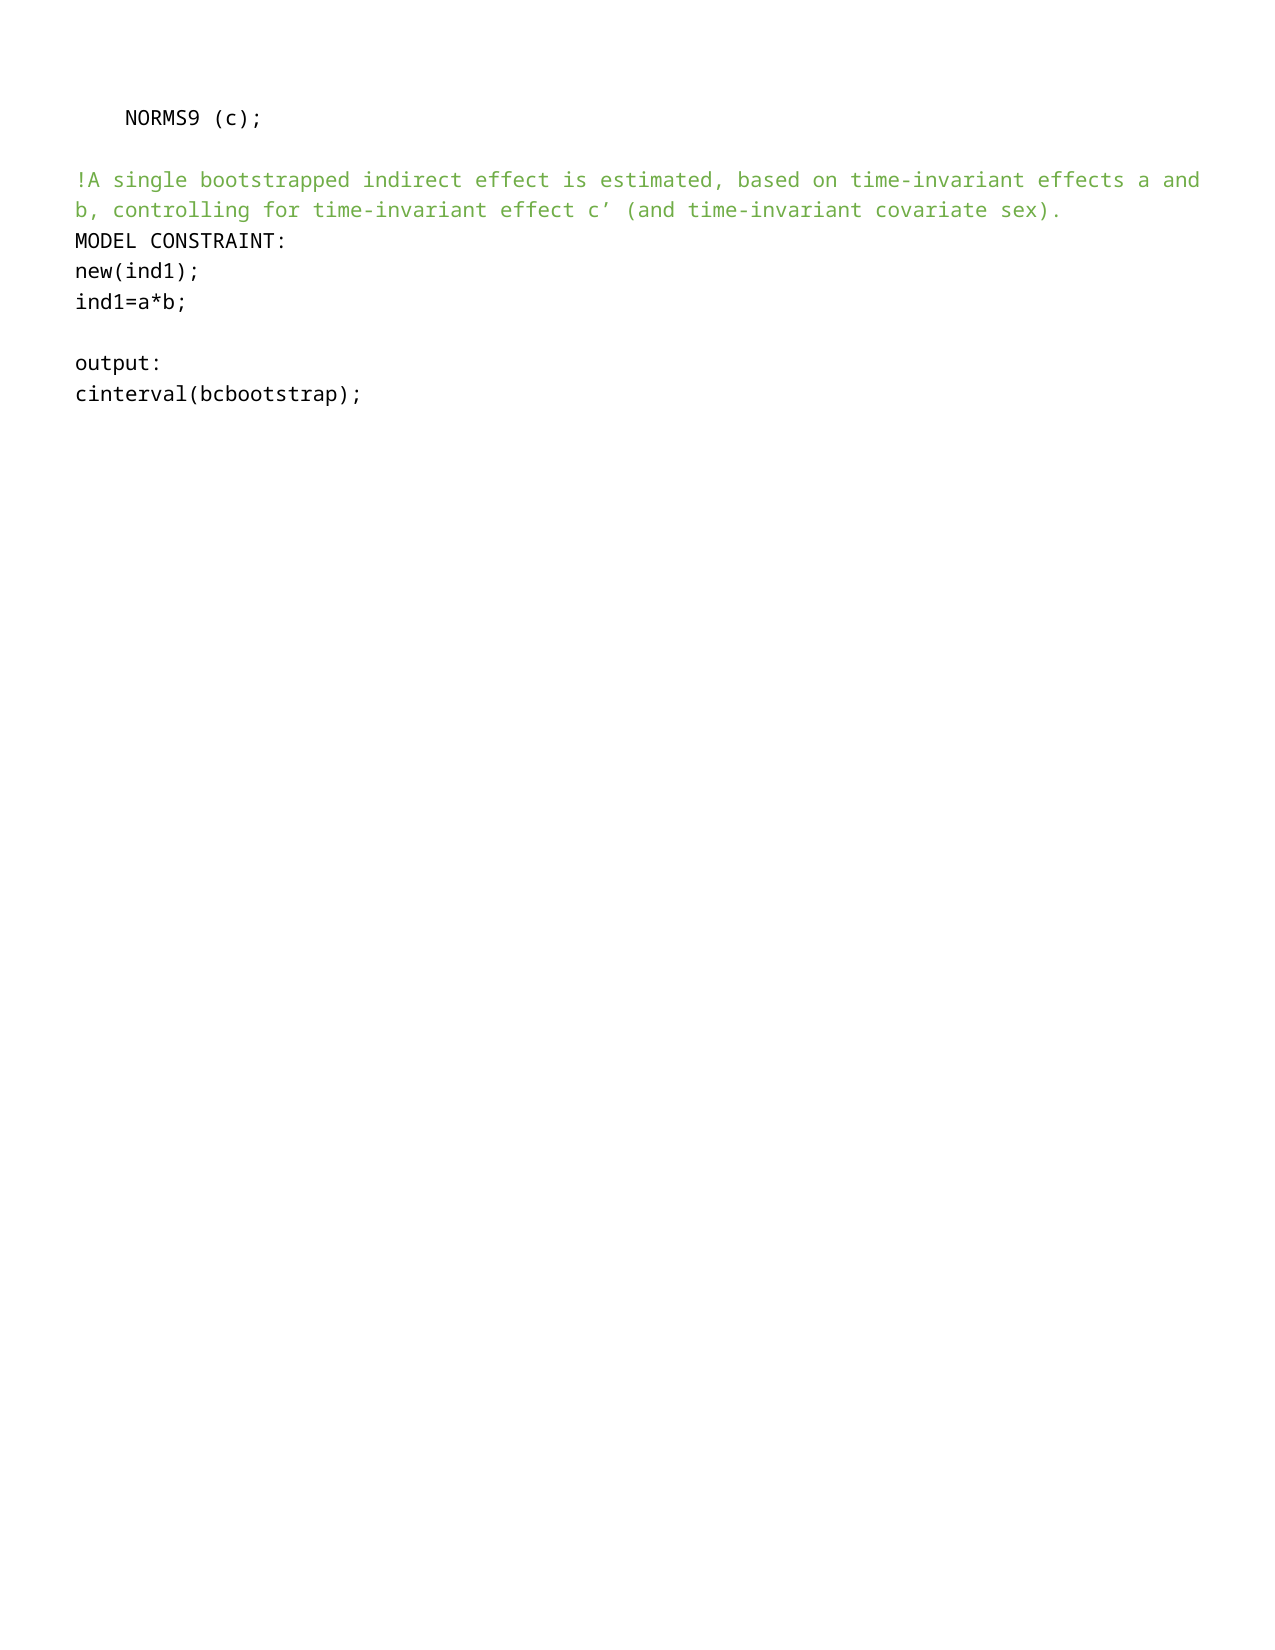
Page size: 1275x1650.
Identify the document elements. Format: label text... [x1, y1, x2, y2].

text !A single bootstrapped indirect effect is estimated, based on time-invariant effects a and b, controlling for time-invariant effect c’ (and time-invariant covariate sex). [75, 165, 1200, 224]
text cinterval(bcbootstrap); [75, 379, 1200, 407]
text new(ind1); [75, 257, 1200, 285]
text ind1=a*b; [75, 287, 1200, 316]
text output: [75, 348, 1200, 377]
text NORMS9 (c); [75, 103, 1200, 132]
text MODEL CONSTRAINT: [75, 226, 1200, 254]
